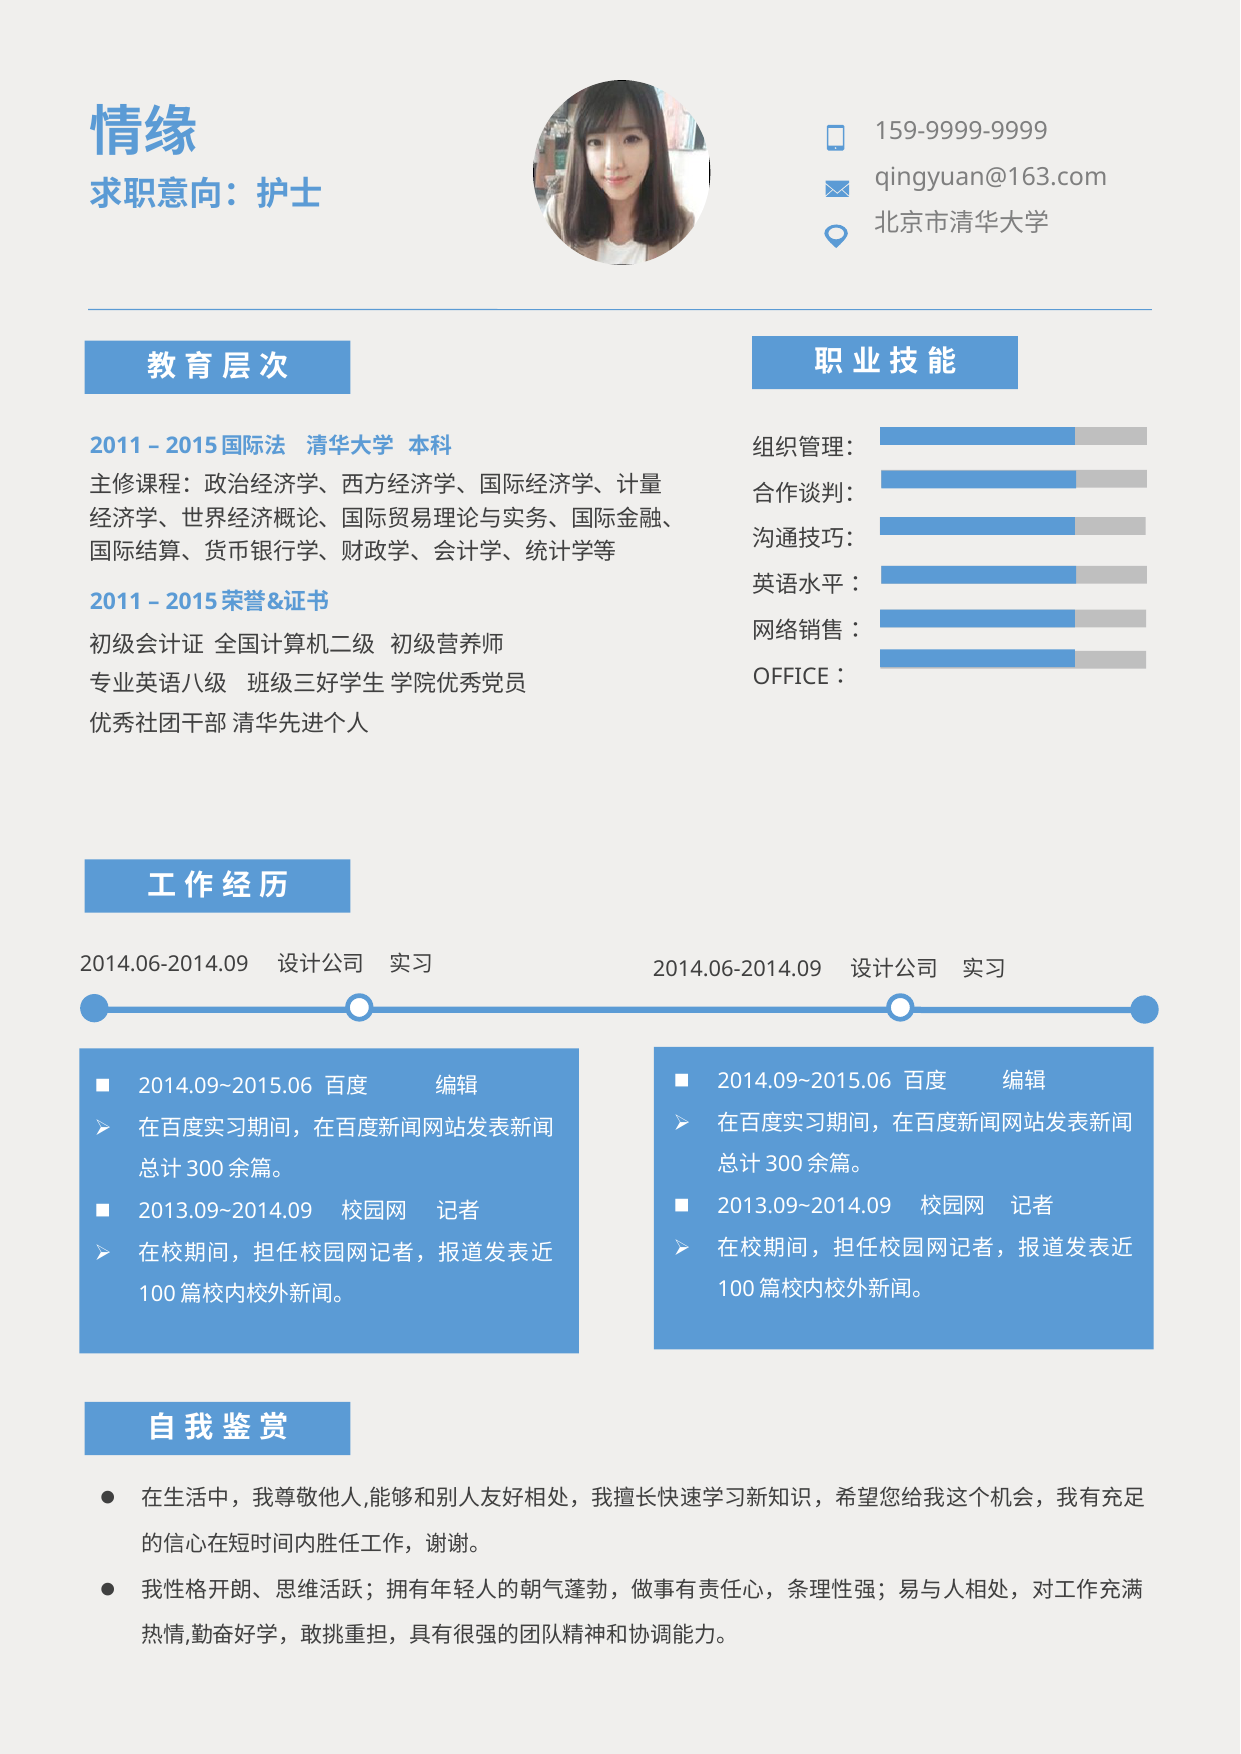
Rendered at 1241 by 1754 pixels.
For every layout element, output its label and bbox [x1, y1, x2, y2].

picture [533, 80, 711, 265]
